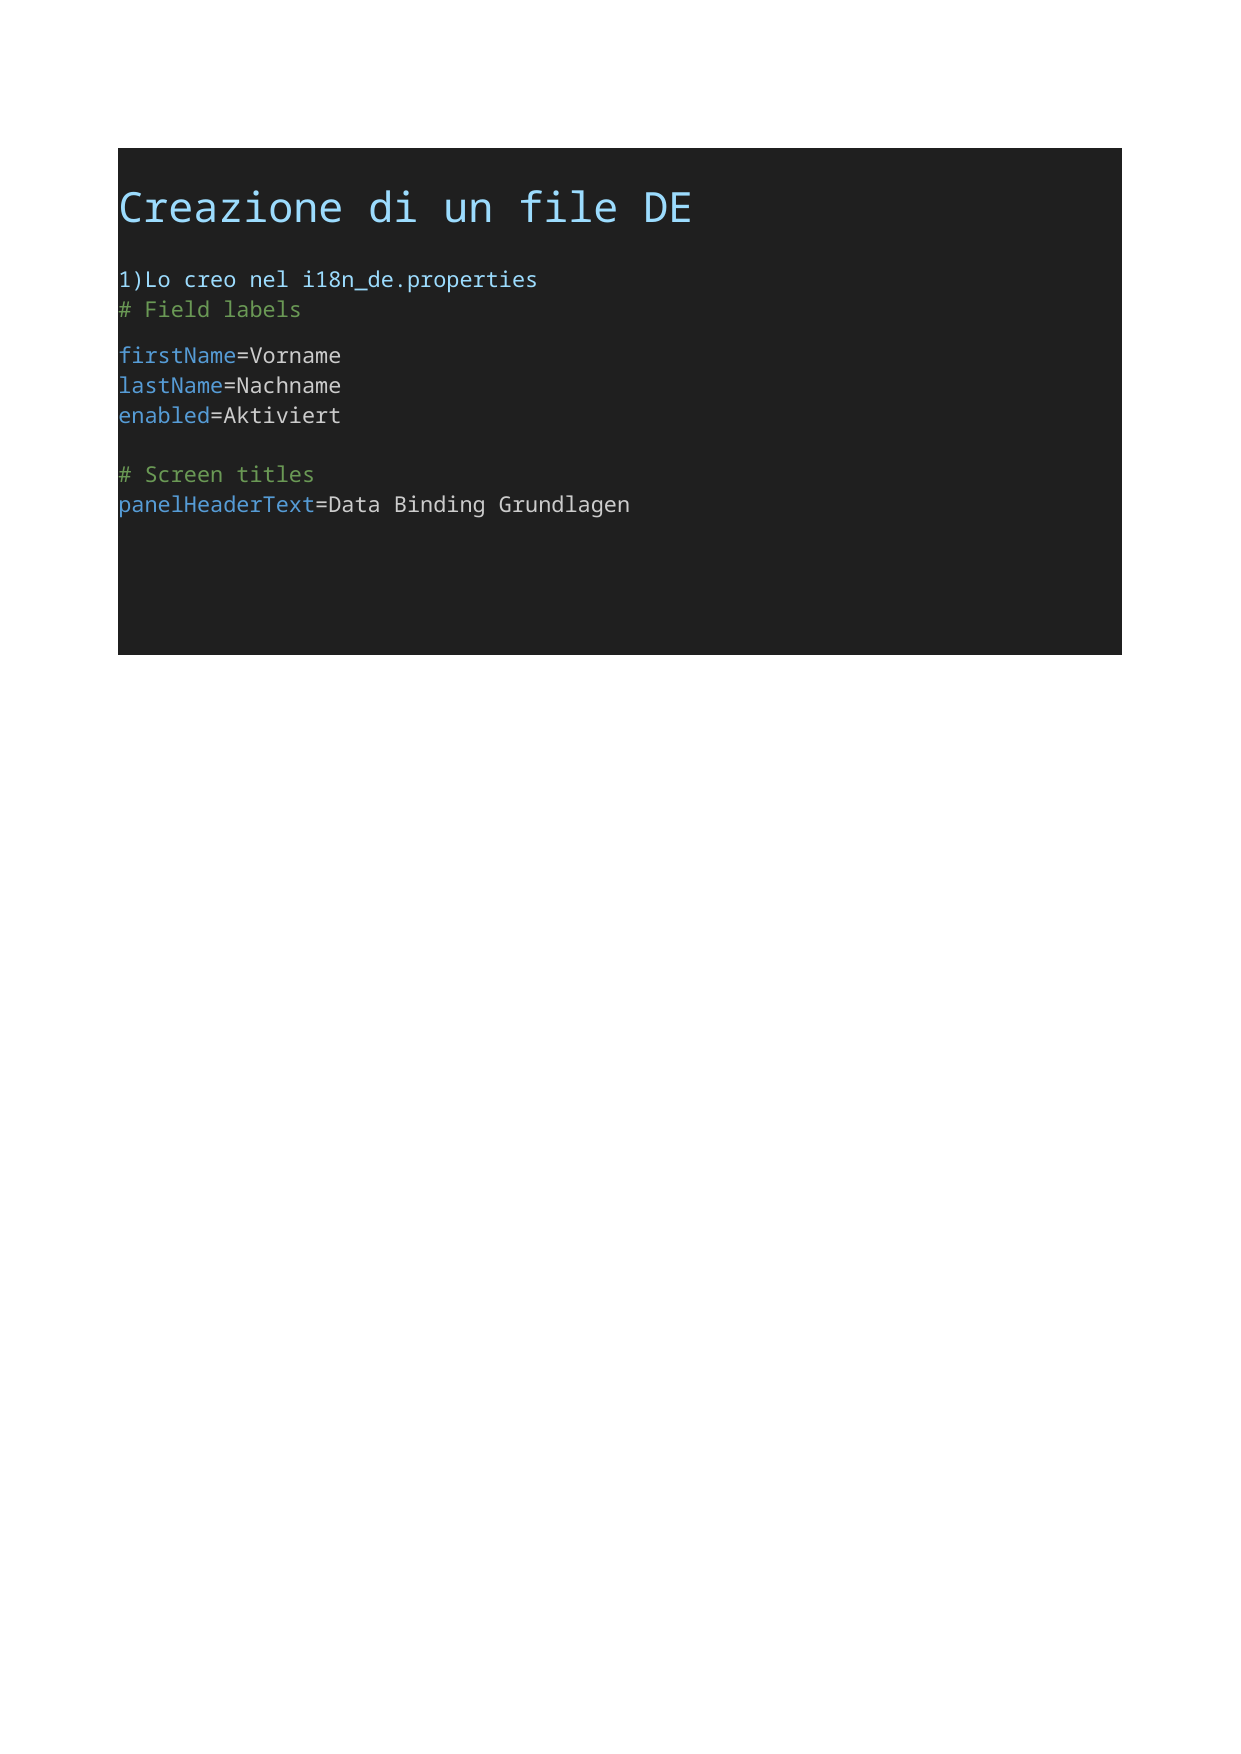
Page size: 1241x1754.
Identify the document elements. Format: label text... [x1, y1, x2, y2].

text lastName=Nachname [118, 370, 1122, 400]
text 1)Lo creo nel i18n_de.properties # Field labels [118, 264, 1122, 323]
text # Screen titles [118, 459, 1122, 489]
text enabled=Aktiviert [118, 400, 1122, 429]
text firstName=Vorname [118, 340, 1122, 370]
text Creazione di un file DE [118, 177, 1122, 234]
text panelHeaderText=Data Binding Grundlagen [118, 489, 1122, 519]
